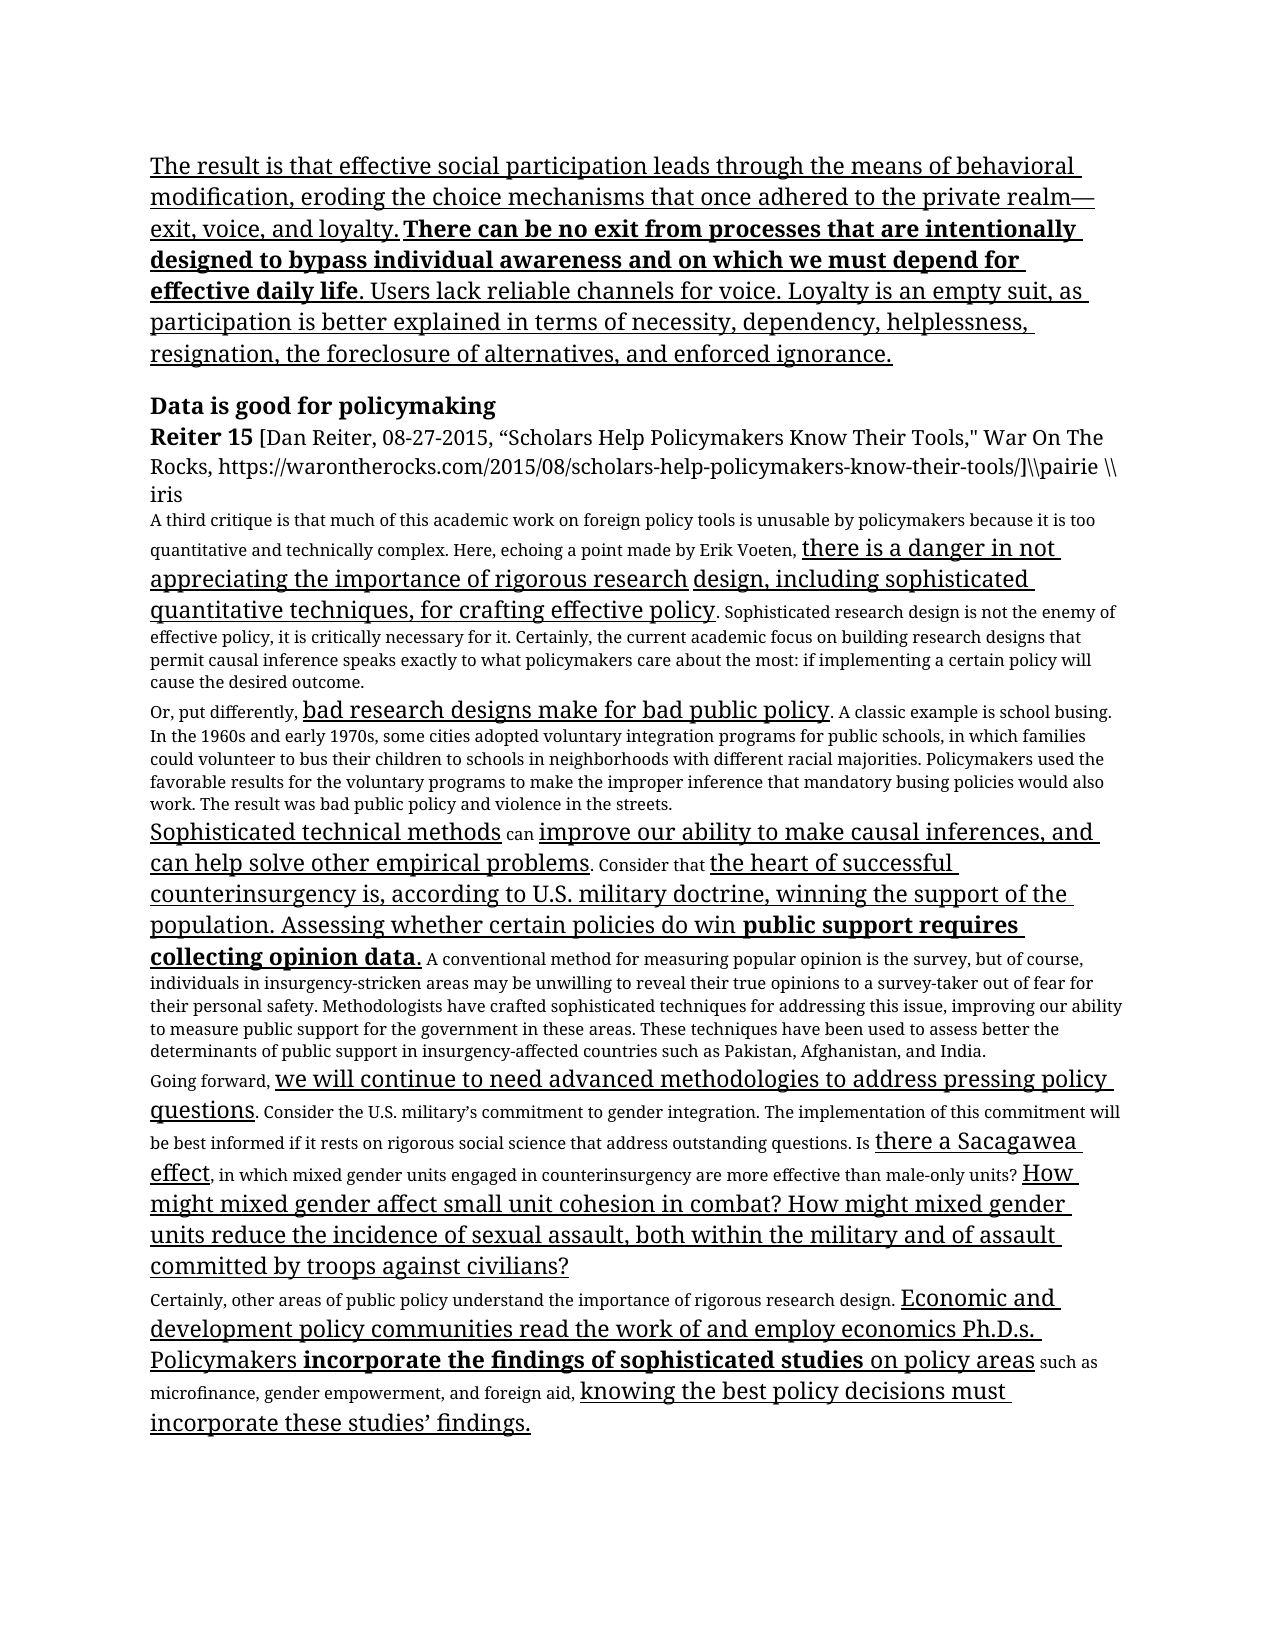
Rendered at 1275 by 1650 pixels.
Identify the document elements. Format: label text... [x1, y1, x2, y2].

text Reiter 15 [Dan Reiter, 08-27-2015, “Scholars Help Policymakers Know Their Tools," War On The Rocks, https://warontherocks.com/2015/08/scholars-help-policymakers-know-their-tools/]\\pairie \\iris [150, 421, 1125, 509]
text A third critique is that much of this academic work on foreign policy tools is unusable by policymakers because it is too quantitative and technically complex. Here, echoing a point made by Erik Voeten, there is a danger in not appreciating the importance of rigorous research design, including sophisticated quantitative techniques, for crafting effective policy. Sophisticated research design is not the enemy of effective policy, it is critically necessary for it. Certainly, the current academic focus on building research designs that permit causal inference speaks exactly to what policymakers care about the most: if implementing a certain policy will cause the desired outcome. [150, 509, 1125, 693]
text Going forward, we will continue to need advanced methodologies to address pressing policy questions. Consider the U.S. military’s commitment to gender integration. The implementation of this commitment will be best informed if it rests on rigorous social science that address outstanding questions. Is there a Sacagawea effect, in which mixed gender units engaged in counterinsurgency are more effective than male-only units? How might mixed gender affect small unit cohesion in combat? How might mixed gender units reduce the incidence of sexual assault, both within the military and of assault committed by troops against civilians? [150, 1063, 1125, 1281]
subtitle Data is good for policymaking [150, 389, 1125, 421]
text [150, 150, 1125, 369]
text Sophisticated technical methods can improve our ability to make causal inferences, and can help solve other empirical problems. Consider that the heart of successful counterinsurgency is, according to U.S. military doctrine, winning the support of the population. Assessing whether certain policies do win public support requires collecting opinion data. A conventional method for measuring popular opinion is the survey, but of course, individuals in insurgency-stricken areas may be unwilling to reveal their true opinions to a survey-taker out of fear for their personal safety. Methodologists have crafted sophisticated techniques for addressing this issue, improving our ability to measure public support for the government in these areas. These techniques have been used to assess better the determinants of public support in insurgency-affected countries such as Pakistan, Afghanistan, and India. [150, 816, 1125, 1063]
text Or, put differently, bad research designs make for bad public policy. A classic example is school busing. In the 1960s and early 1970s, some cities adopted voluntary integration programs for public schools, in which families could volunteer to bus their children to schools in neighborhoods with different racial majorities. Policymakers used the favorable results for the voluntary programs to make the improper inference that mandatory busing policies would also work. The result was bad public policy and violence in the streets. [150, 693, 1125, 816]
text Certainly, other areas of public policy understand the importance of rigorous research design. Economic and development policy communities read the work of and employ economics Ph.D.s. Policymakers incorporate the findings of sophisticated studies on policy areas such as microfinance, gender empowerment, and foreign aid, knowing the best policy decisions must incorporate these studies’ findings. [150, 1281, 1125, 1438]
